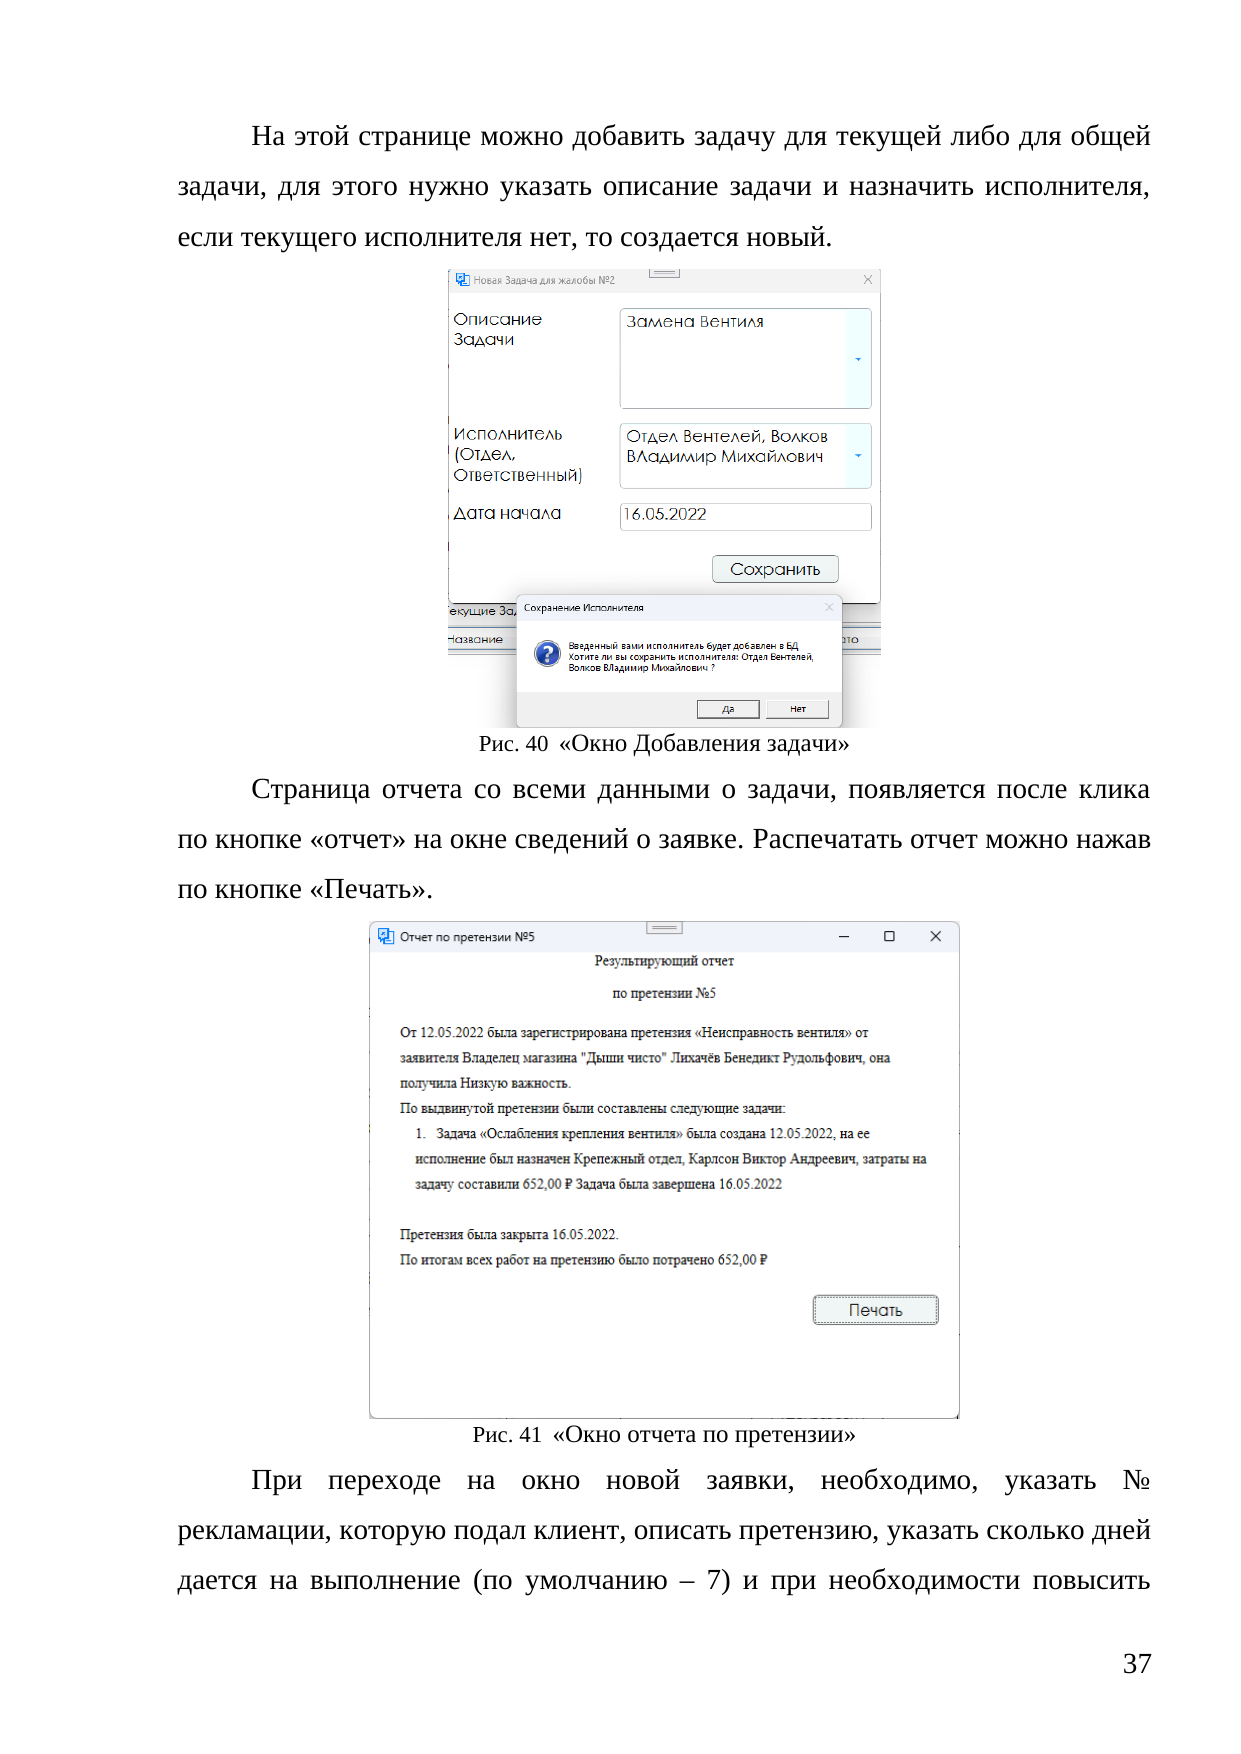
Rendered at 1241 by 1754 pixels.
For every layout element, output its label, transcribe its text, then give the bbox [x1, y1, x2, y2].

text «Окно Добавления задачи» [177, 728, 1152, 757]
picture [369, 921, 960, 1419]
picture [448, 269, 881, 728]
text На этой странице можно добавить задачу для текущей либо для общей задачи, для этого нужно указать описание задачи и назначить исполнителя, если текущего исполнителя нет, то создается новый. [177, 118, 1152, 252]
text «Окно отчета по претензии» [177, 1419, 1152, 1447]
text Страница отчета со всеми данными о задачи, появляется после клика по кнопке «отчет» на окне сведений о заявке. Распечатать отчет можно нажав по кнопке «Печать». [177, 771, 1152, 905]
